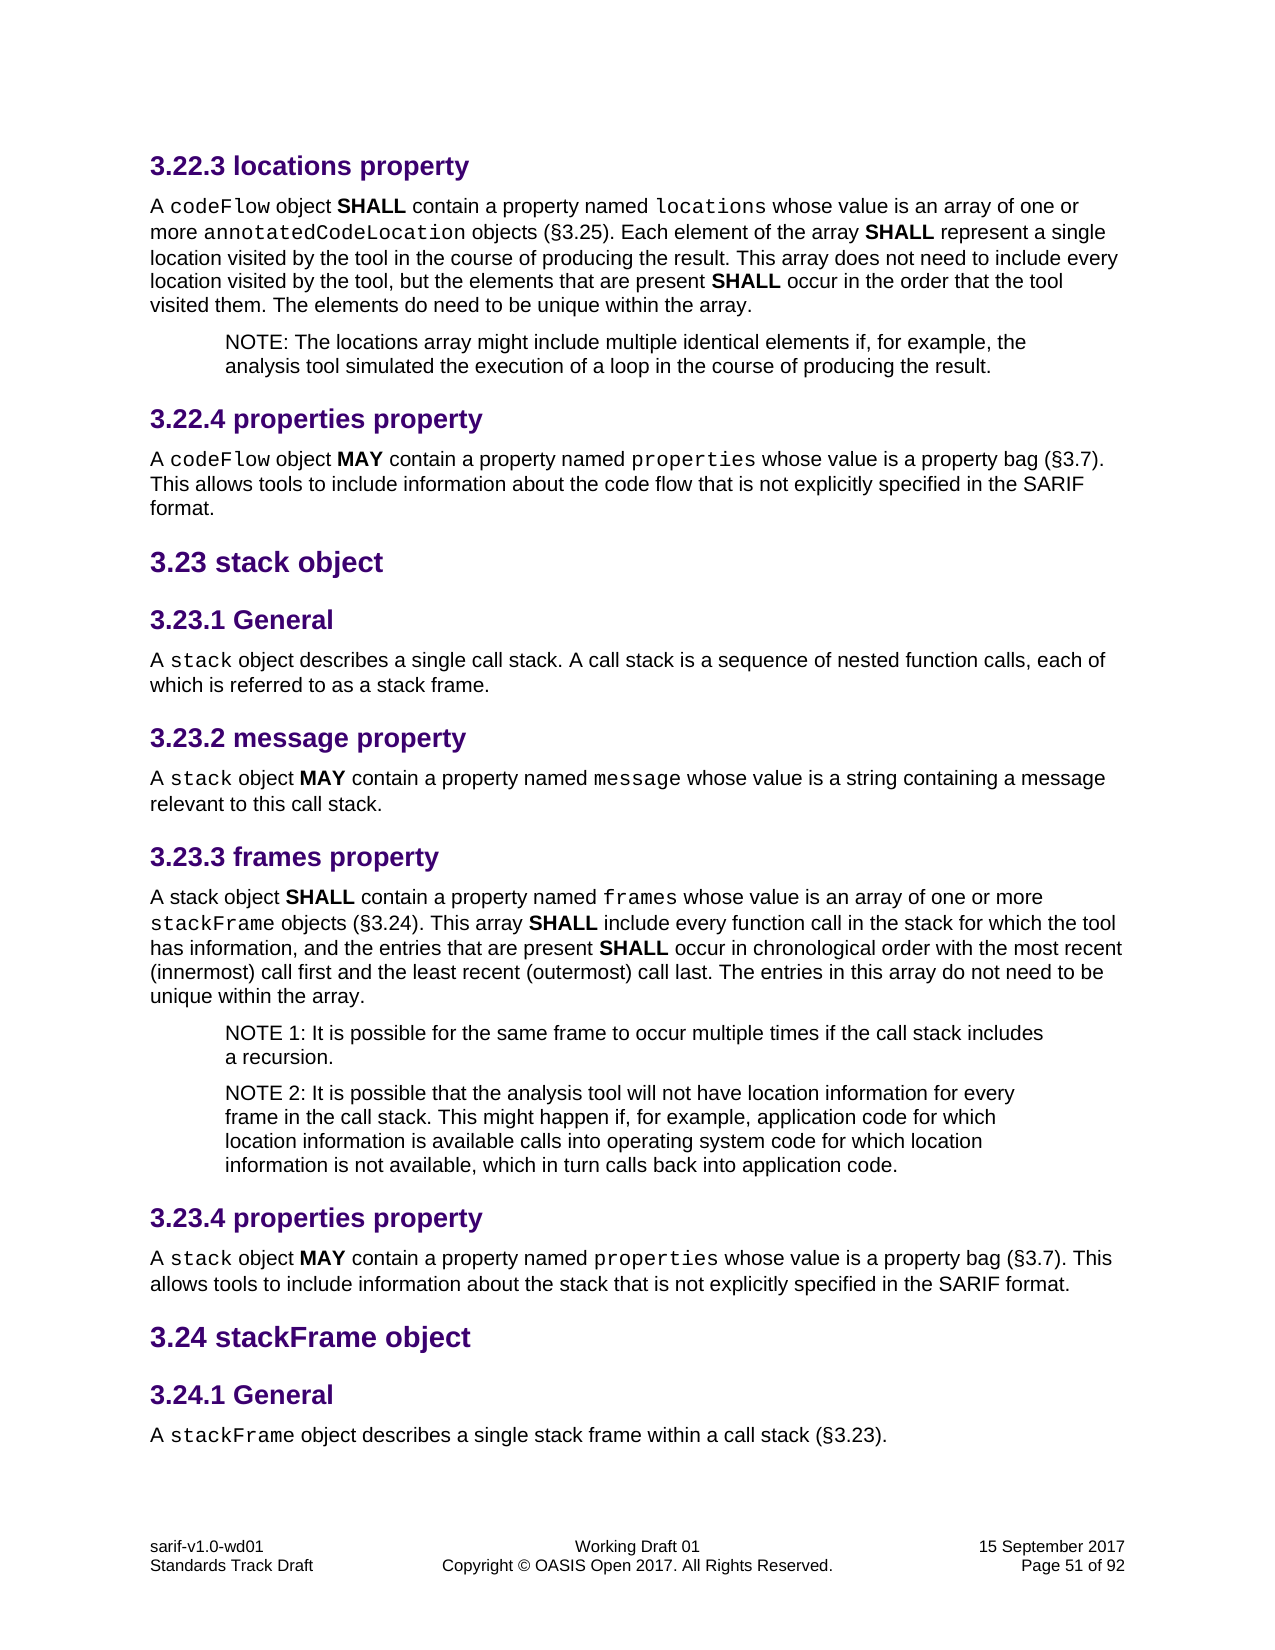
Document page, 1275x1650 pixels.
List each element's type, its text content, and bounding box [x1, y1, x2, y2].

subtitle locations property [150, 150, 1125, 181]
text A stack object SHALL contain a property named frames whose value is an array of one or more stackFrame objects (§3.24). This array SHALL include every function call in the stack for which the tool has information, and the entries that are present SHALL occur in chronological order with the most recent (innermost) call first and the least recent (outermost) call last. The entries in this array do not need to be unique within the array. [150, 884, 1125, 1008]
subtitle stack object [150, 545, 1125, 579]
text A stackFrame object describes a single stack frame within a call stack (§3.23). [150, 1423, 1125, 1448]
text A codeFlow object MAY contain a property named properties whose value is a property bag (§3.7). This allows tools to include information about the code flow that is not explicitly specified in the SARIF format. [150, 446, 1125, 520]
text NOTE 2: It is possible that the analysis tool will not have location information for every frame in the call stack. This might happen if, for example, application code for which location information is available calls into operating system code for which location information is not available, which in turn calls back into application code. [225, 1081, 1050, 1177]
text A codeFlow object SHALL contain a property named locations whose value is an array of one or more annotatedCodeLocation objects (§3.25). Each element of the array SHALL represent a single location visited by the tool in the course of producing the result. This array does not need to include every location visited by the tool, but the elements that are present SHALL occur in the order that the tool visited them. The elements do need to be unique within the array. [150, 194, 1125, 317]
text NOTE 1: It is possible for the same frame to occur multiple times if the call stack includes a recursion. [225, 1021, 1050, 1068]
subtitle frames property [150, 841, 1125, 872]
subtitle General [150, 1379, 1125, 1410]
text A stack object describes a single call stack. A call stack is a sequence of nested function calls, each of which is referred to as a stack frame. [150, 647, 1125, 697]
subtitle properties property [150, 403, 1125, 434]
text A stack object MAY contain a property named message whose value is a string containing a message relevant to this call stack. [150, 766, 1125, 816]
subtitle General [150, 604, 1125, 635]
text NOTE: The locations array might include multiple identical elements if, for example, the analysis tool simulated the execution of a loop in the course of producing the result. [225, 330, 1050, 378]
subtitle message property [150, 722, 1125, 753]
text A stack object MAY contain a property named properties whose value is a property bag (§3.7). This allows tools to include information about the stack that is not explicitly specified in the SARIF format. [150, 1246, 1125, 1295]
subtitle stackFrame object [150, 1320, 1125, 1354]
subtitle properties property [150, 1202, 1125, 1233]
